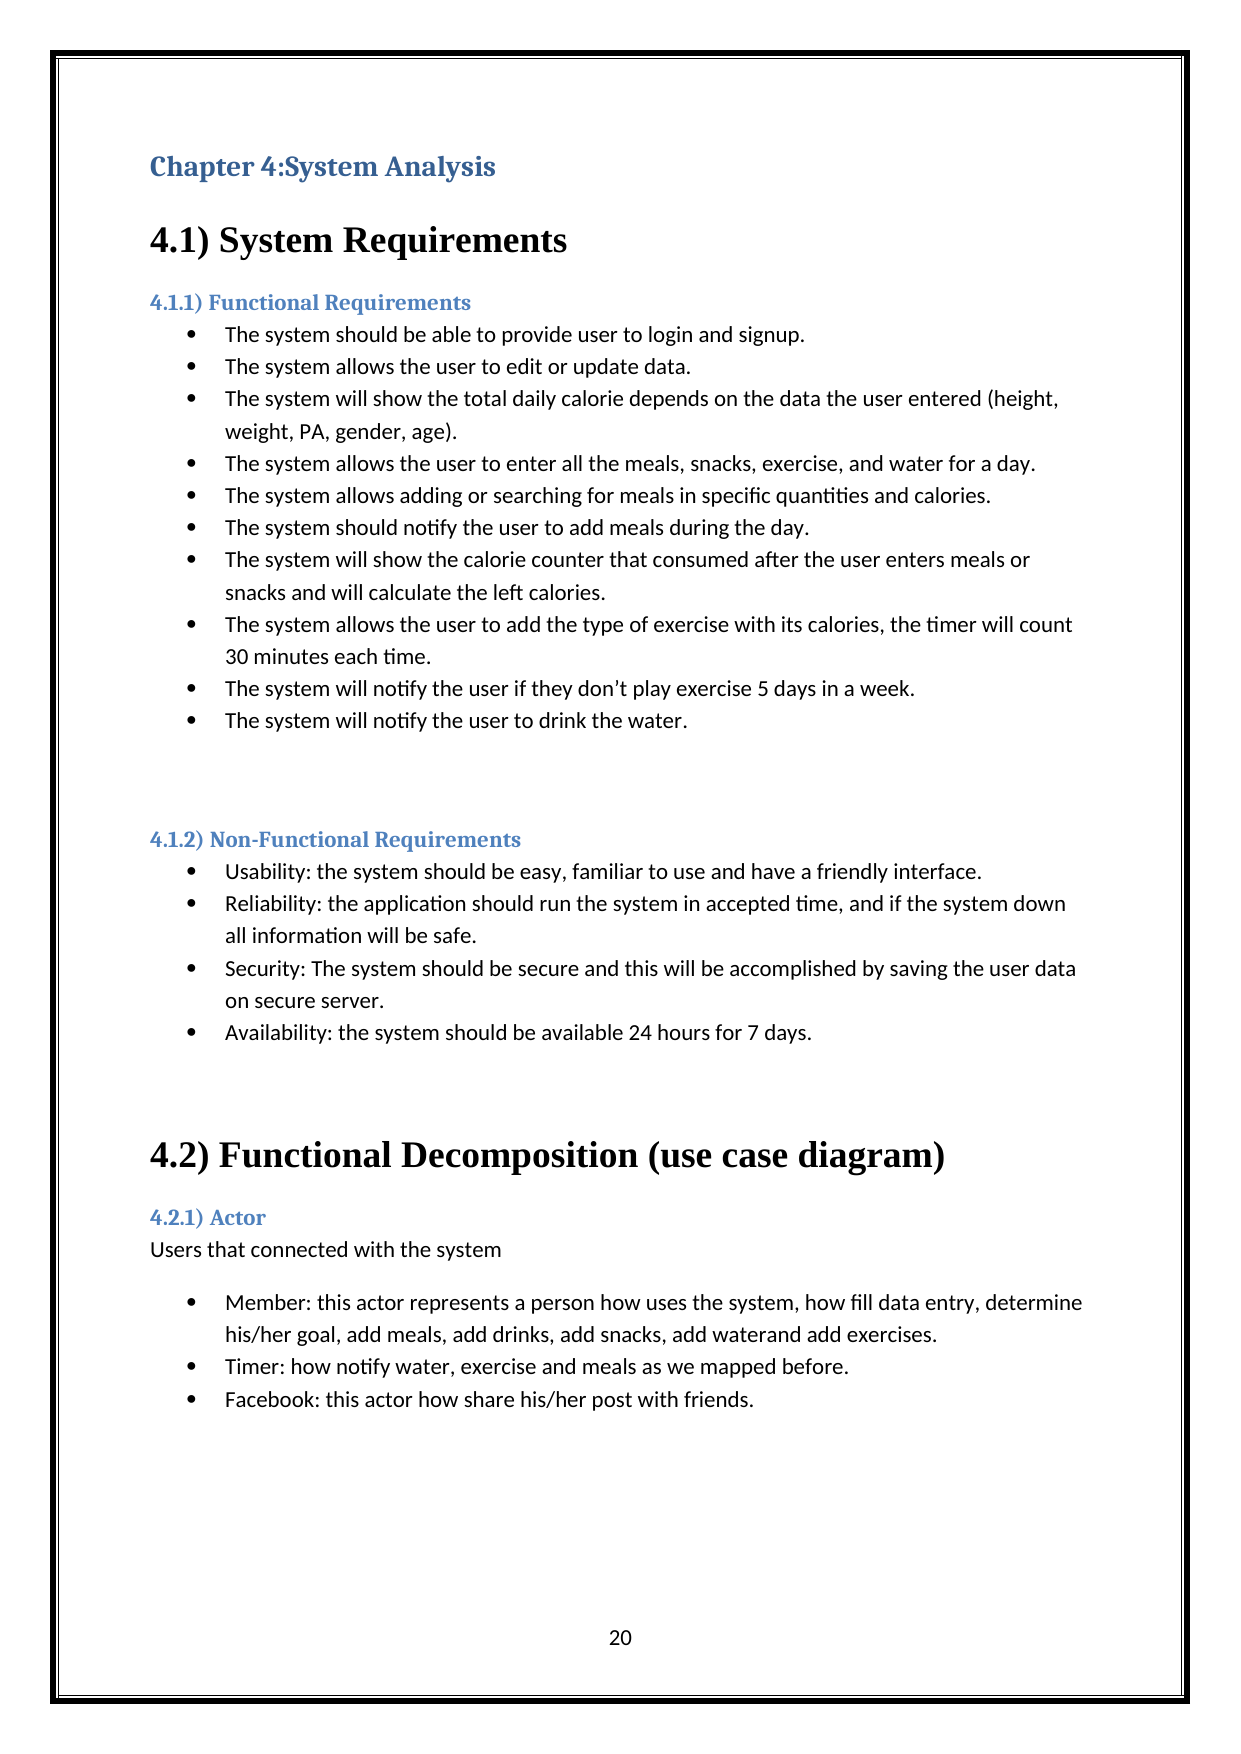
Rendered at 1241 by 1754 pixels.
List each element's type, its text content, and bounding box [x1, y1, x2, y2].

list The system will show the calorie counter that consumed after the user enters meals or snacks and will calculate the left calories. [187, 546, 1090, 606]
list Availability: the system should be available 24 hours for 7 days. [187, 1018, 1090, 1046]
list The system allows adding or searching for meals in specific quantities and calories. [187, 481, 1090, 509]
subtitle Chapter 4:System Analysis [150, 150, 1090, 183]
text Users that connected with the system [150, 1235, 1090, 1263]
list Timer: how notify water, exercise and meals as we mapped before. [187, 1352, 1090, 1381]
list Usability: the system should be easy, familiar to use and have a friendly interface. [187, 857, 1090, 885]
list Facebook: this actor how share his/her post with friends. [187, 1385, 1090, 1413]
list The system will notify the user to drink the water. [187, 706, 1090, 734]
list Reliability: the application should run the system in accepted time, and if the system down all information will be safe. [187, 889, 1090, 950]
list The system allows the user to enter all the meals, snacks, exercise, and water for a day. [187, 449, 1090, 477]
list Member: this actor represents a person how uses the system, how fill data entry, determine his/her goal, add meals, add drinks, add snacks, add waterand add exercises. [187, 1288, 1090, 1348]
subtitle 4.1.2) Non-Functional Requirements [150, 827, 1090, 853]
list The system allows the user to add the type of exercise with its calories, the timer will count 30 minutes each time. [187, 610, 1090, 670]
list The system will notify the user if they don’t play exercise 5 days in a week. [187, 674, 1090, 702]
list The system will show the total daily calorie depends on the data the user entered (height, weight, PA, gender, age). [187, 384, 1090, 445]
list Security: The system should be secure and this will be accomplished by saving the user data on secure server. [187, 954, 1090, 1014]
subtitle 4.1) System Requirements [150, 218, 1090, 261]
subtitle 4.2.1) Actor [150, 1205, 1090, 1231]
list The system allows the user to edit or update data. [187, 352, 1090, 380]
list The system should be able to provide user to login and signup. [187, 320, 1090, 348]
subtitle 4.2) Functional Decomposition (use case diagram) [150, 1133, 1090, 1176]
list The system should notify the user to add meals during the day. [187, 513, 1090, 541]
subtitle 4.1.1) Functional Requirements [150, 290, 1090, 316]
